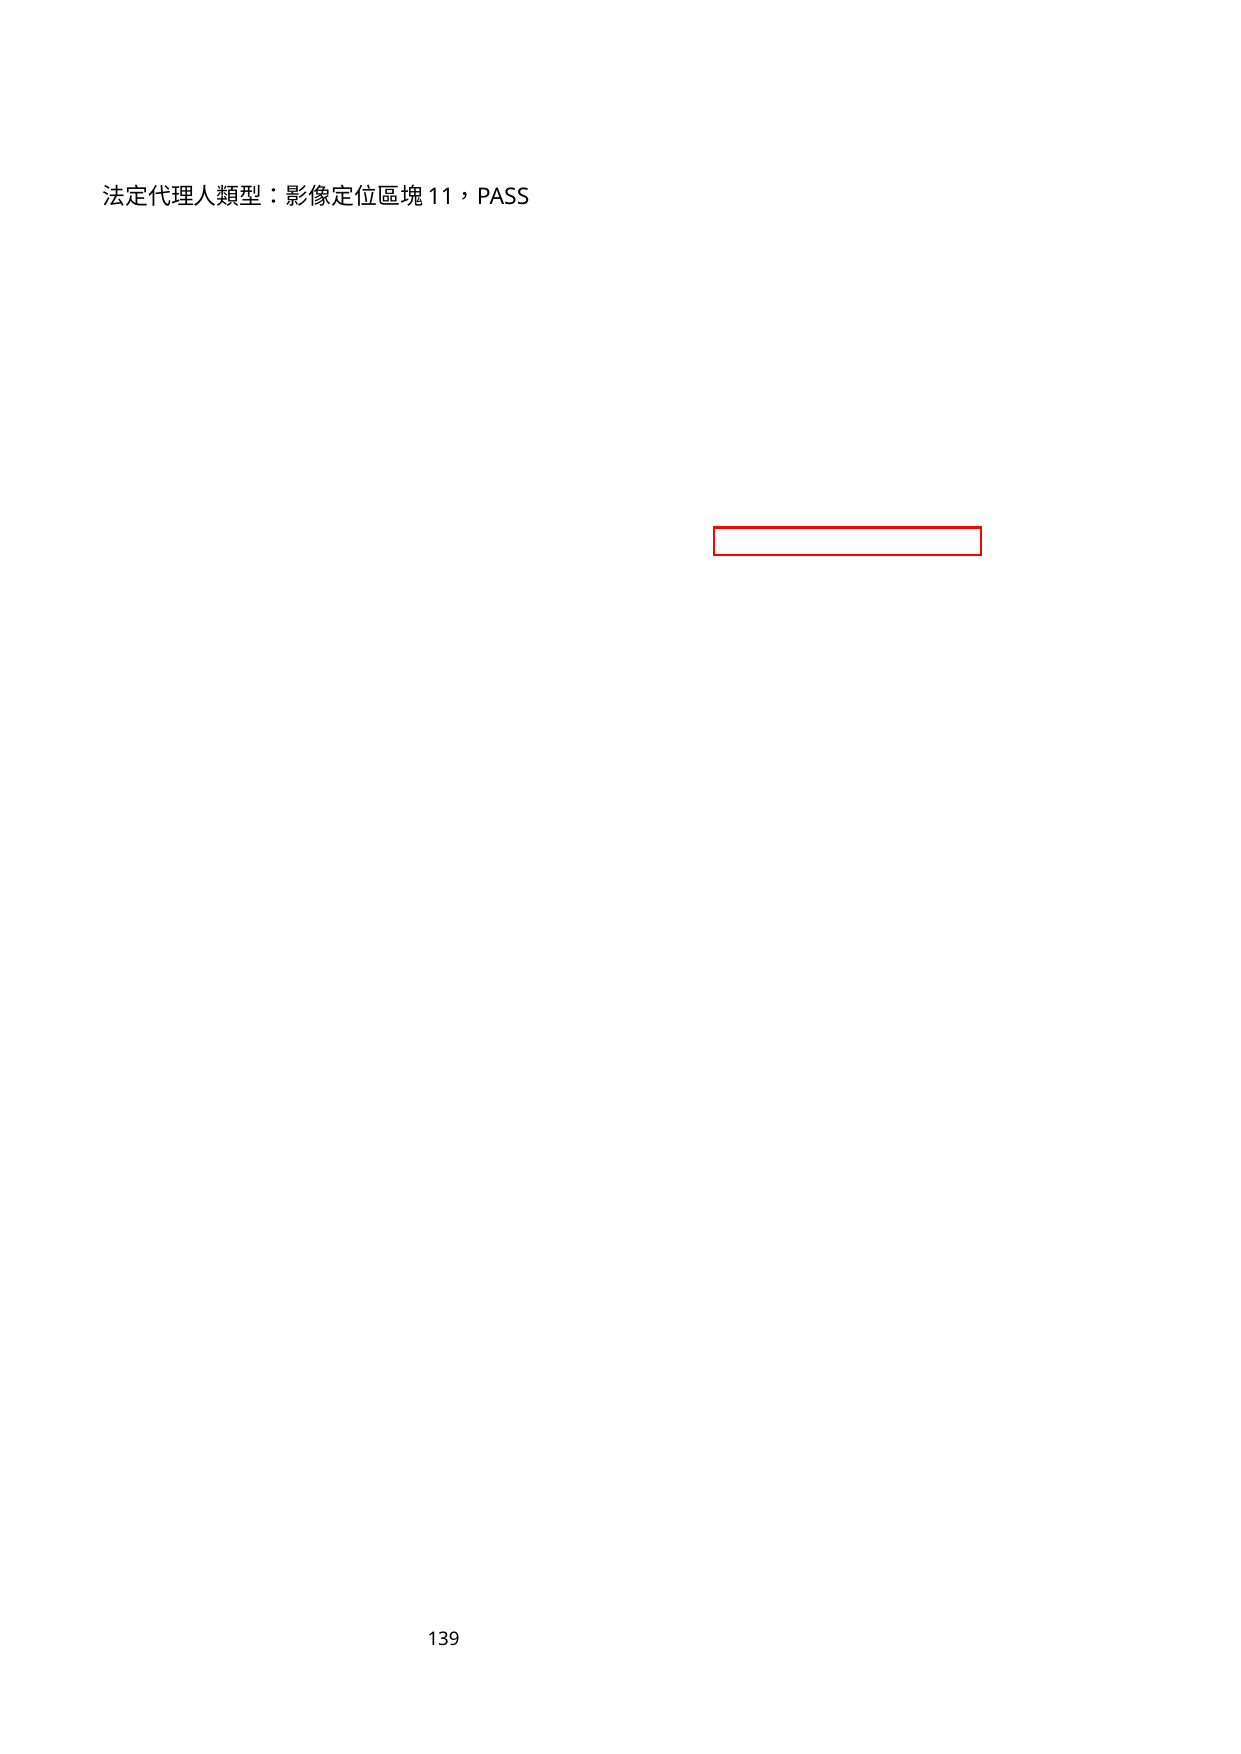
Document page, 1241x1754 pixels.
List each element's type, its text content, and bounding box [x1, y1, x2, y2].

text 法定代理人類型：影像定位區塊11，PASS [102, 162, 1053, 259]
